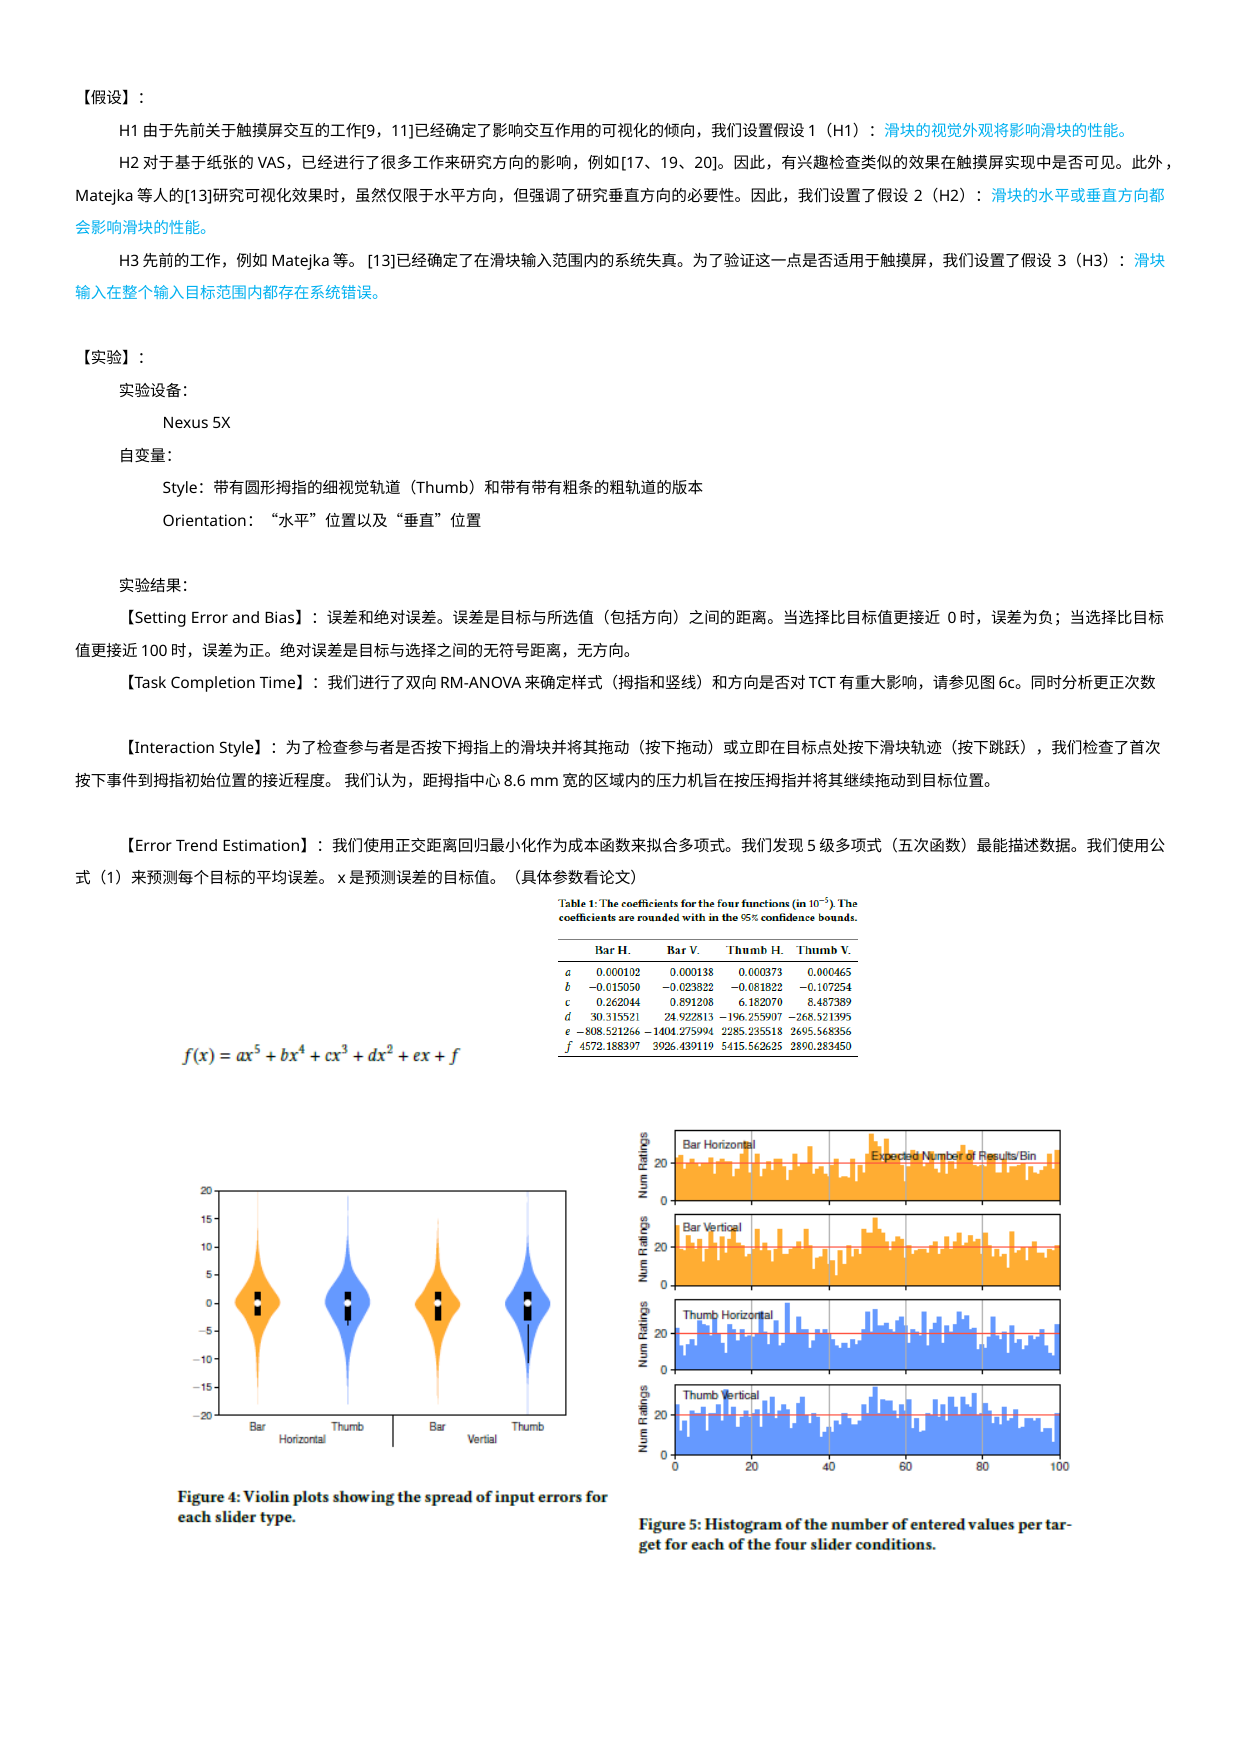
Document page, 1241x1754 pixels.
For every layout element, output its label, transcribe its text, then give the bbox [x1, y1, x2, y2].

text 【Interaction Style】：为了检查参与者是否按下拇指上的滑块并将其拖动（按下拖动）或立即在目标点处按下滑块轨迹（按下跳跃），我们检查了首次按下事件到拇指初始位置的接近程度。 我们认为，距拇指中心8.6 mm宽的区域内的压力机旨在按压拇指并将其继续拖动到目标位置。 [75, 731, 1165, 796]
picture [154, 289, 165, 299]
text H1由于先前关于触摸屏交互的工作[9，11]已经确定了影响交互作用的可视化的倾向，我们设置假设1（H1）：滑块的视觉外观将影响滑块的性能。 [75, 113, 1165, 146]
picture [112, 222, 121, 234]
picture [76, 290, 87, 299]
picture [142, 220, 149, 226]
picture [556, 893, 867, 1074]
picture [193, 220, 199, 232]
picture [347, 292, 354, 299]
picture [91, 220, 105, 234]
picture [1007, 188, 1015, 196]
text H2对于基于纸张的VAS，已经进行了很多工作来研究方向的影响，例如[17、19、20]。因此，有兴趣检查类似的效果在触摸屏实现中是否可见。此外，Matejka等人的[13]研究可视化效果时，虽然仅限于水平方向，但强调了研究垂直方向的必要性。因此，我们设置了假设2（H2）：滑块的水平或垂直方向都会影响滑块的性能。 [75, 146, 1165, 243]
picture [162, 1025, 478, 1074]
picture [999, 129, 1008, 135]
picture [1154, 253, 1161, 259]
text 实验结果： [75, 568, 1165, 601]
text Style：带有圆形拇指的细视觉轨道（Thumb）和带有带有粗条的粗轨道的版本 [119, 471, 1165, 503]
picture [127, 220, 133, 234]
text 【Setting Error and Bias】：误差和绝对误差。误差是目标与所选值（包括方向）之间的距离。当选择比目标值更接近0时，误差为负；当选择比目标值更接近100时，误差为正。绝对误差是目标与选择之间的无符号距离，无方向。 [75, 601, 1165, 666]
picture [1046, 130, 1053, 137]
text 【Error Trend Estimation】：我们使用正交距离回归最小化作为成本函数来拟合多项式。我们发现5级多项式（五次函数）最能描述数据。我们使用公式（1）来预测每个目标的平均误差。 x是预测误差的目标值。（具体参数看论文） [75, 828, 1165, 893]
text 【Task Completion Time】：我们进行了双向RM-ANOVA来确定样式（拇指和竖线）和方向是否对TCT有重大影响，请参见图6c。同时分析更正次数 [75, 666, 1165, 698]
text 【假设】： [75, 81, 1165, 113]
text H3先前的工作，例如Matejka等。 [13]已经确定了在滑块输入范围内的系统失真。为了验证这一点是否适用于触摸屏，我们设置了假设3（H3）：滑块输入在整个输入目标范围内都存在系统错误。 [75, 243, 1165, 308]
picture [949, 123, 960, 129]
picture [1055, 191, 1069, 202]
text Nexus 5X [119, 406, 1165, 438]
text 【实验】： [75, 341, 1165, 373]
picture [221, 290, 227, 299]
picture [999, 124, 1008, 130]
picture [249, 288, 254, 299]
picture [173, 225, 183, 234]
picture [1086, 191, 1092, 199]
picture [1010, 123, 1020, 137]
picture [111, 294, 121, 299]
text 自变量： [75, 438, 1165, 471]
picture [996, 188, 1002, 202]
picture [1102, 198, 1112, 202]
picture [889, 123, 895, 137]
picture [987, 126, 992, 137]
text 实验设备： [75, 373, 1165, 406]
picture [1104, 128, 1109, 137]
picture [189, 288, 197, 296]
picture [232, 286, 245, 299]
picture [1046, 123, 1053, 129]
picture [162, 1120, 1096, 1561]
text Orientation：“水平”位置以及“垂直”位置 [119, 503, 1165, 536]
picture [1111, 123, 1117, 135]
picture [123, 292, 137, 299]
picture [900, 123, 908, 131]
